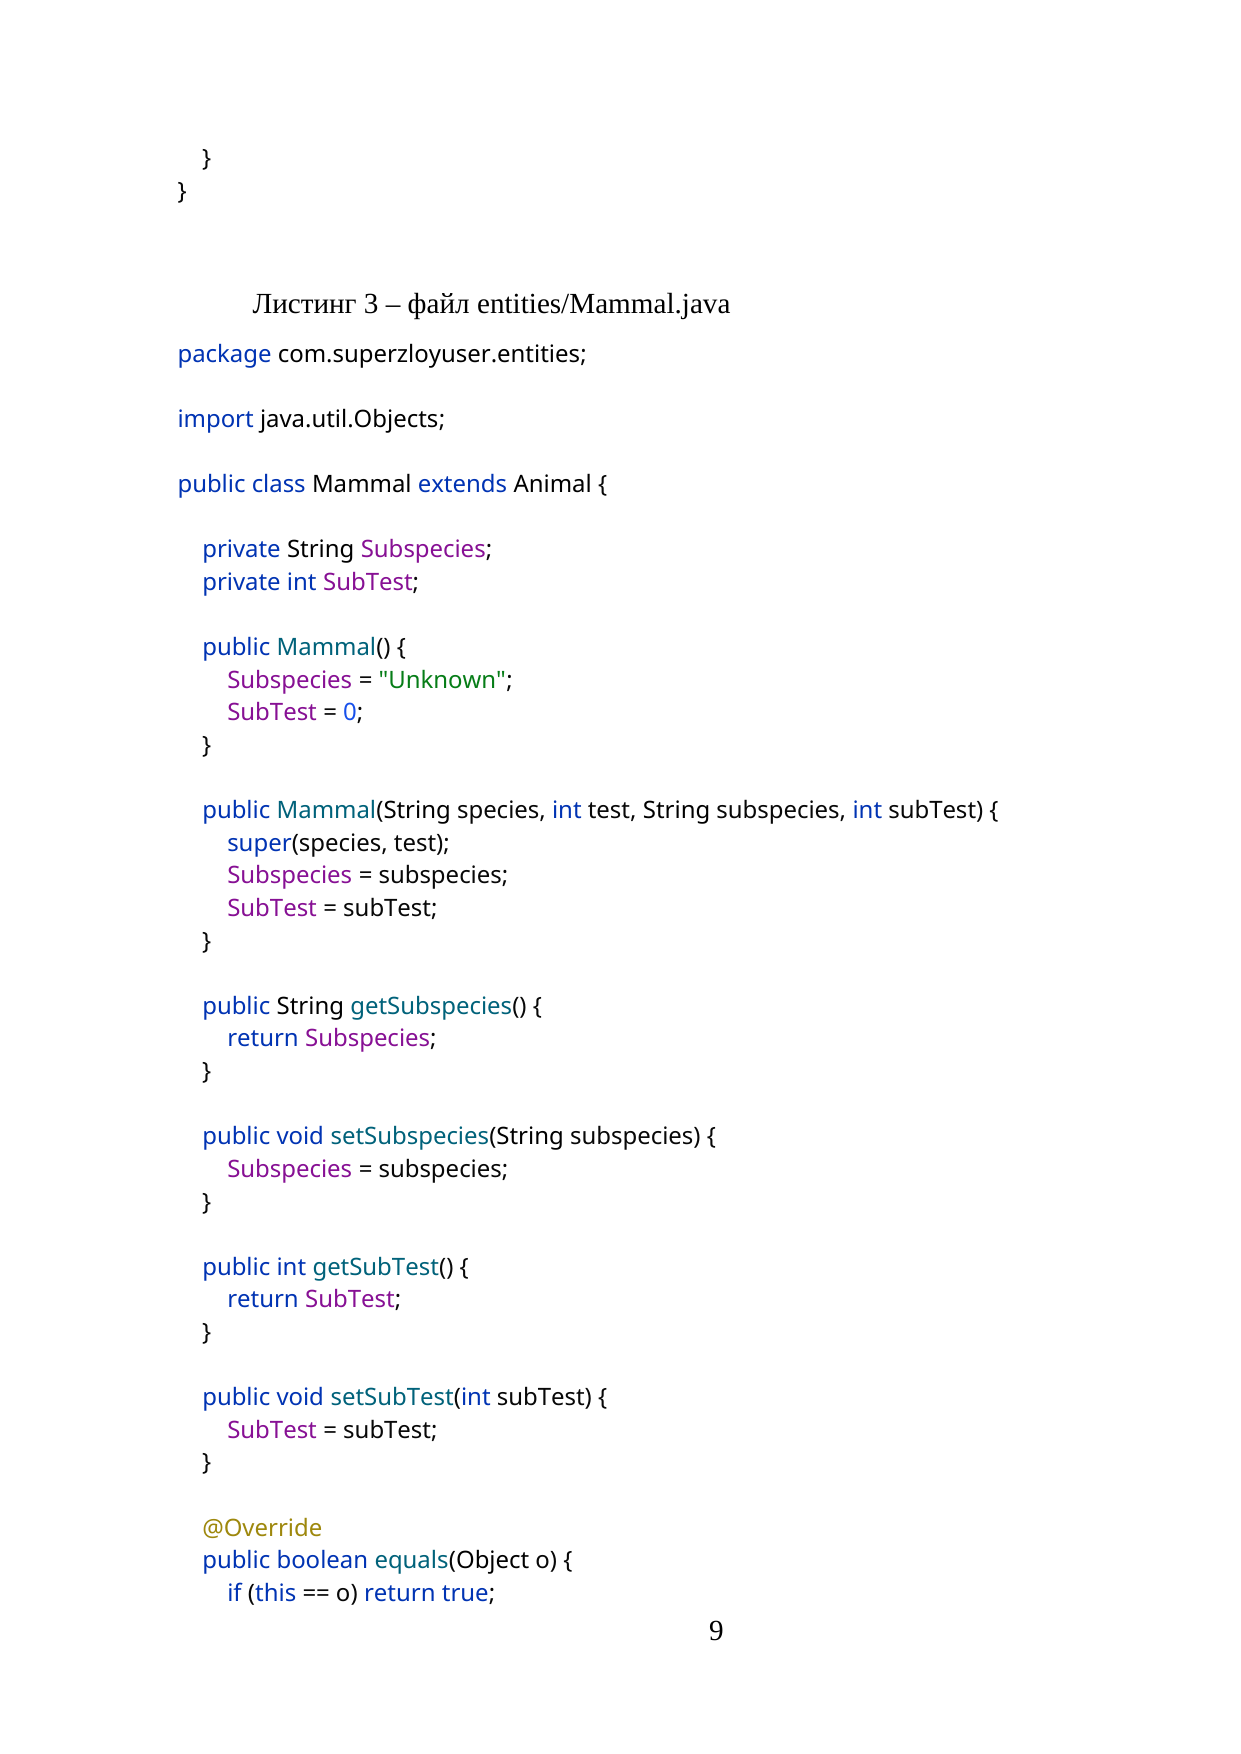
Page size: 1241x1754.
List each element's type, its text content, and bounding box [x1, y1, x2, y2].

list Листинг 3 – файл entities/Mammal.java [168, 286, 1181, 320]
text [177, 337, 1181, 1608]
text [177, 141, 1181, 206]
